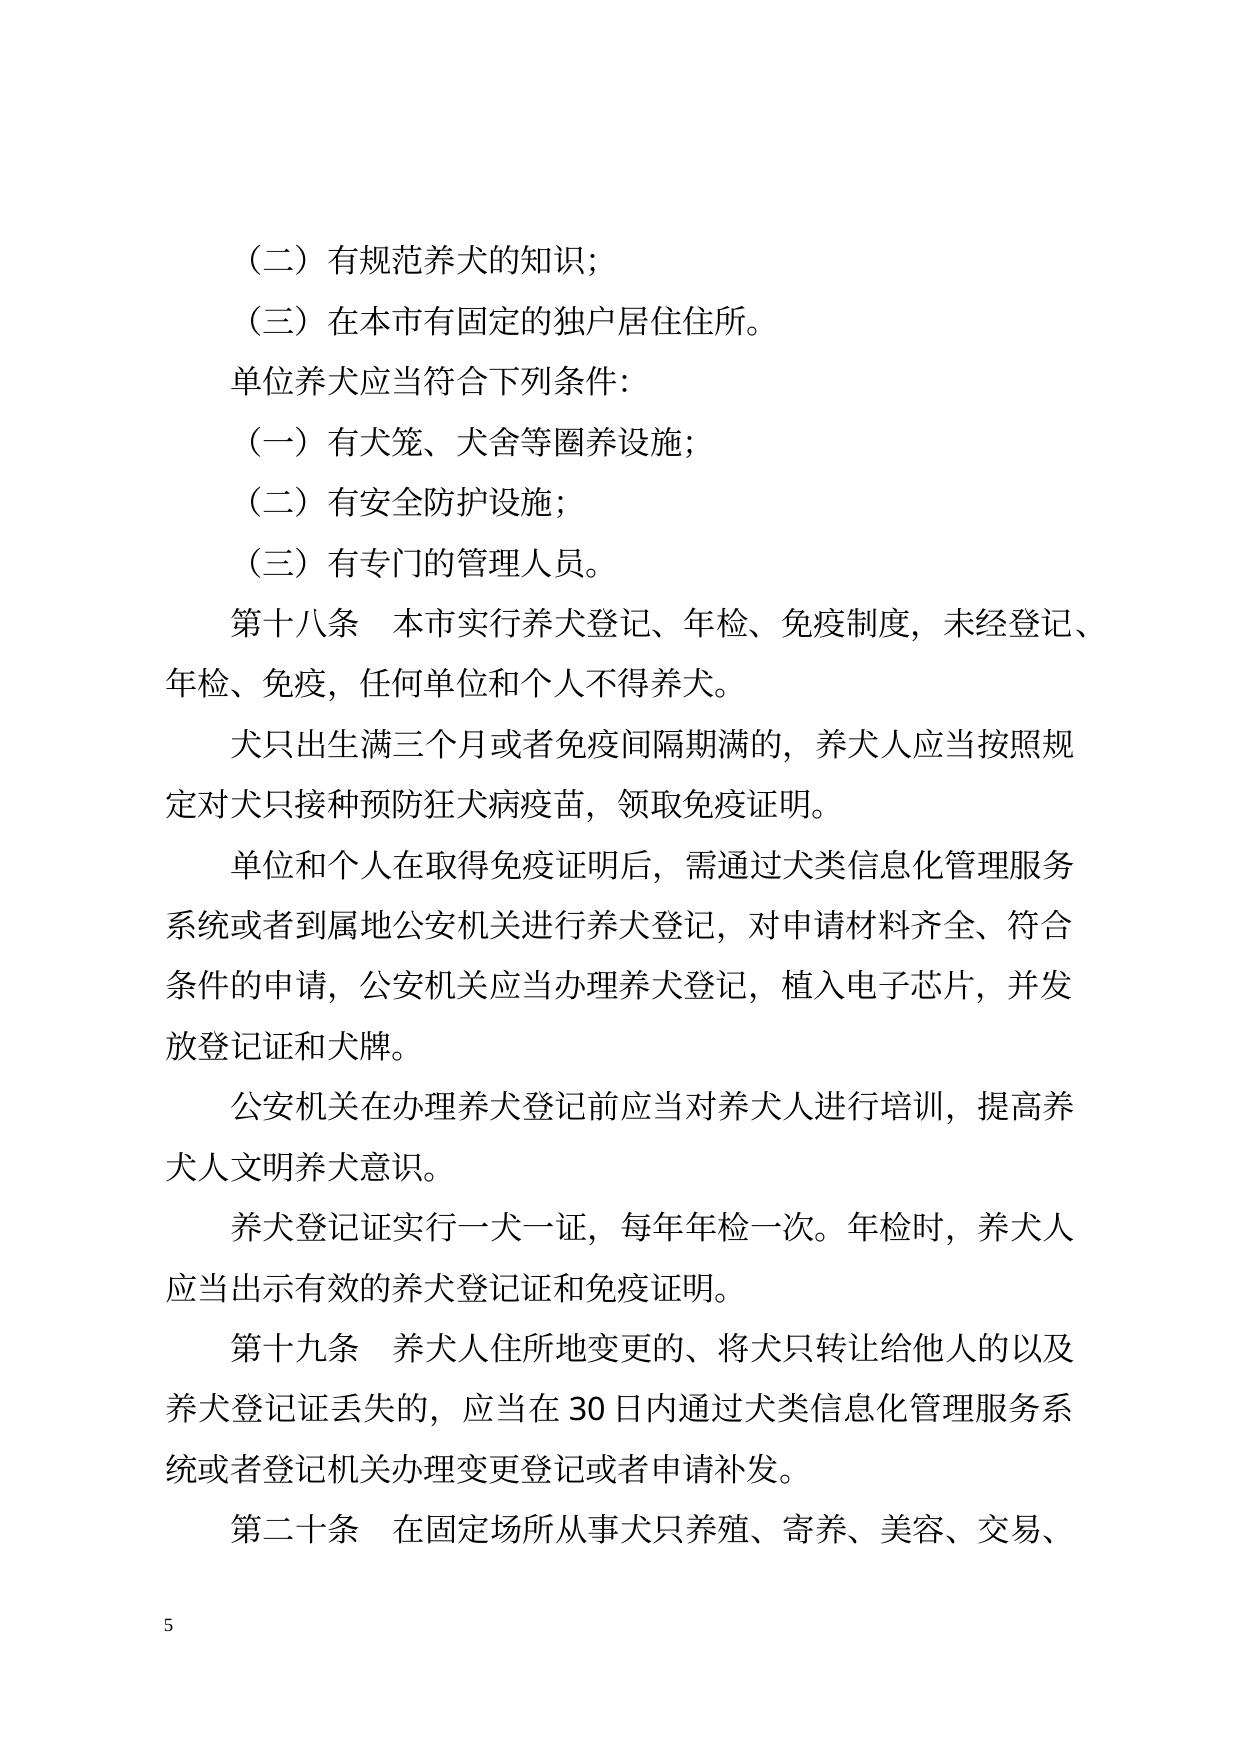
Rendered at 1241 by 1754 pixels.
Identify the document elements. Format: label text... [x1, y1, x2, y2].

text （三）在本市有固定的独户居住住所。 [165, 285, 1075, 345]
text （一）有犬笼、犬舍等圈养设施； [165, 406, 1075, 466]
text 第十八条 本市实行养犬登记、年检、免疫制度，未经登记、年检、免疫，任何单位和个人不得养犬。 [165, 587, 1075, 708]
text 第十九条 养犬人住所地变更的、将犬只转让给他人的以及养犬登记证丢失的，应当在30日内通过犬类信息化管理服务系统或者登记机关办理变更登记或者申请补发。 [165, 1312, 1075, 1493]
text 单位和个人在取得免疫证明后，需通过犬类信息化管理服务系统或者到属地公安机关进行养犬登记，对申请材料齐全、符合条件的申请，公安机关应当办理养犬登记，植入电子芯片，并发放登记证和犬牌。 [165, 829, 1075, 1070]
text （二）有安全防护设施； [165, 466, 1075, 527]
text 犬只出生满三个月或者免疫间隔期满的，养犬人应当按照规定对犬只接种预防狂犬病疫苗，领取免疫证明。 [165, 708, 1075, 829]
text 养犬登记证实行一犬一证，每年年检一次。年检时，养犬人应当出示有效的养犬登记证和免疫证明。 [165, 1191, 1075, 1312]
text 单位养犬应当符合下列条件： [165, 345, 1075, 406]
text （三）有专门的管理人员。 [165, 527, 1075, 587]
text 公安机关在办理养犬登记前应当对养犬人进行培训，提高养犬人文明养犬意识。 [165, 1070, 1075, 1191]
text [165, 1493, 1075, 1554]
text （二）有规范养犬的知识； [165, 224, 1075, 285]
